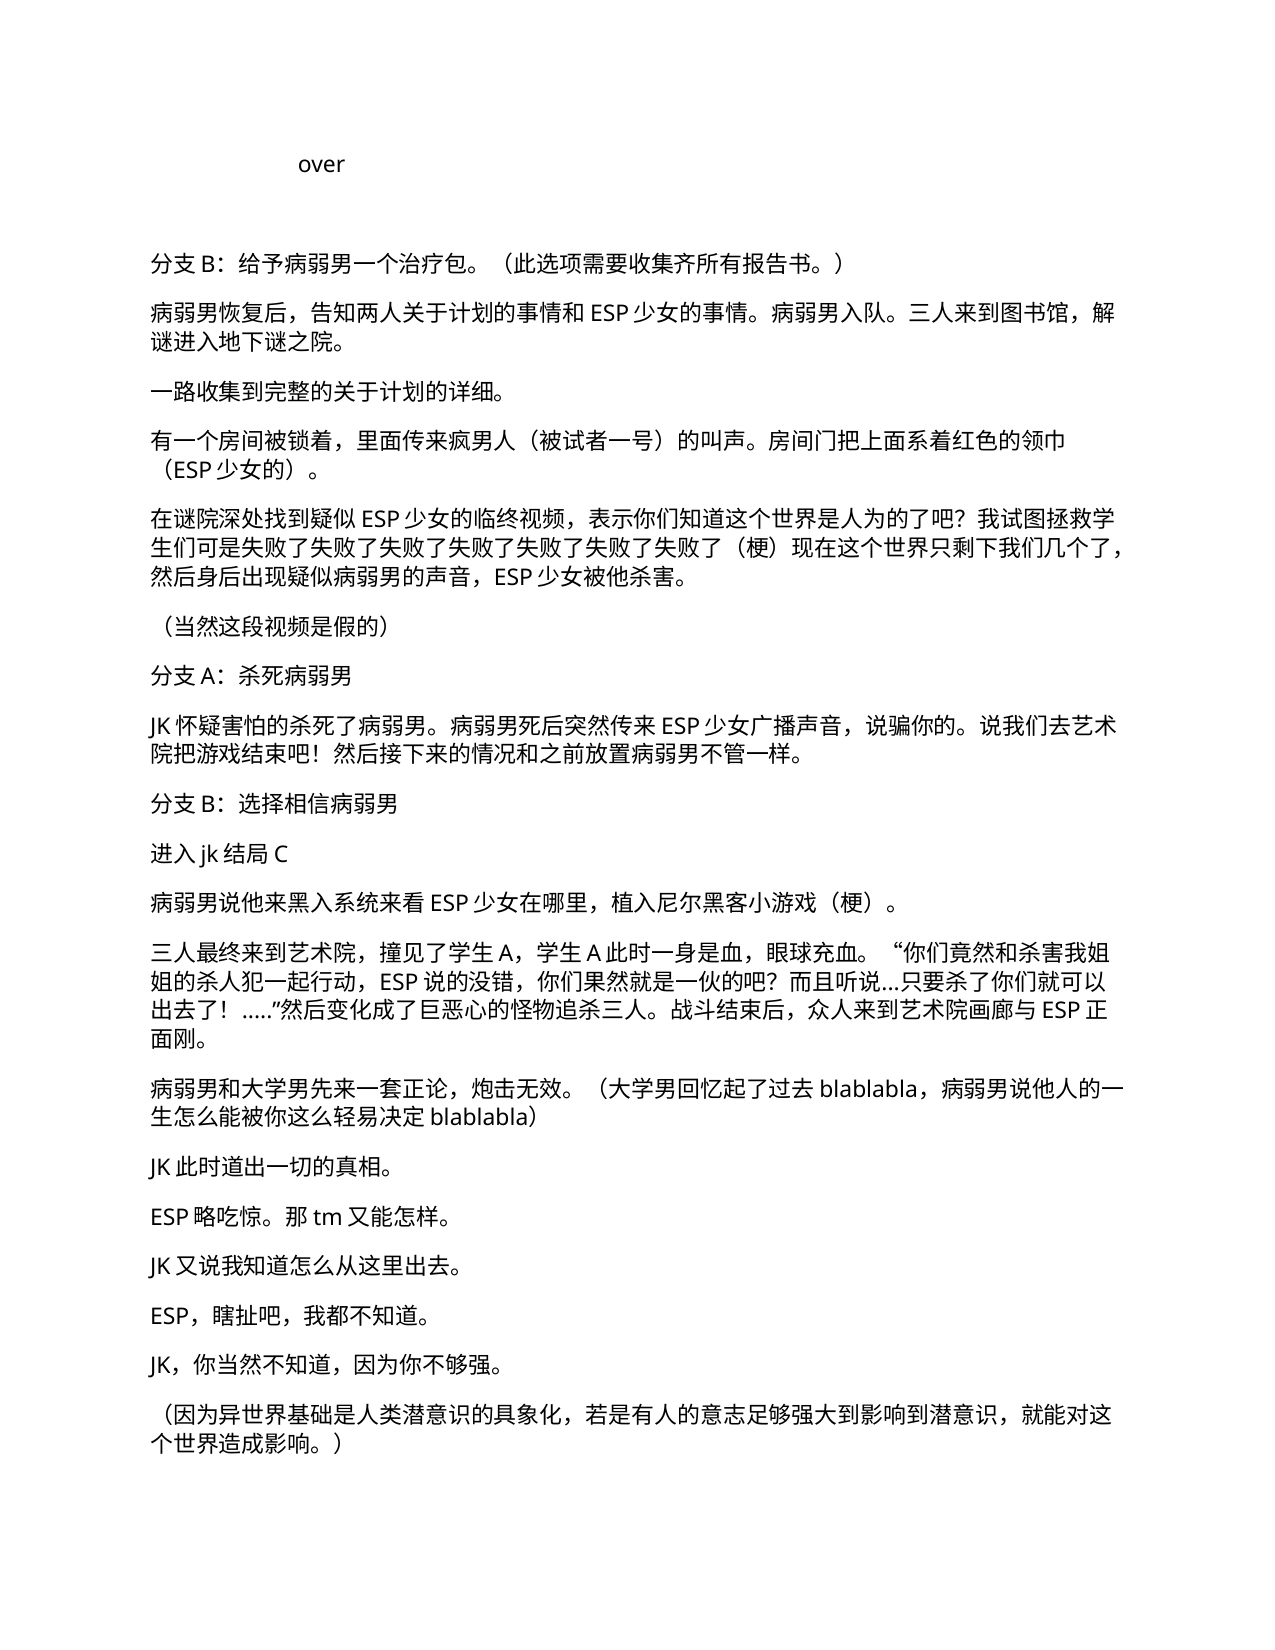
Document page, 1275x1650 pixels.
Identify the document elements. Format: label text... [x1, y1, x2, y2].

text （当然这段视频是假的） [150, 612, 1125, 641]
text 三人最终来到艺术院，撞见了学生A，学生A此时一身是血，眼球充血。“你们竟然和杀害我姐姐的杀人犯一起行动，ESP说的没错，你们果然就是一伙的吧？而且听说...只要杀了你们就可以出去了！.....”然后变化成了巨恶心的怪物追杀三人。战斗结束后，众人来到艺术院画廊与ESP正面刚。 [150, 938, 1125, 1053]
text ESP略吃惊。那tm又能怎样。 [150, 1202, 1125, 1231]
text JK，你当然不知道，因为你不够强。 [150, 1351, 1125, 1379]
text （因为异世界基础是人类潜意识的具象化，若是有人的意志足够强大到影响到潜意识，就能对这个世界造成影响。） [150, 1400, 1125, 1458]
text 病弱男和大学男先来一套正论，炮击无效。（大学男回忆起了过去blablabla，病弱男说他人的一生怎么能被你这么轻易决定blablabla） [150, 1074, 1125, 1132]
text 分支B：选择相信病弱男 [150, 789, 1125, 818]
text 分支A：杀死病弱男 [150, 662, 1125, 690]
text JK此时道出一切的真相。 [150, 1152, 1125, 1181]
text 进入jk结局C [150, 839, 1125, 868]
text 若之前没有遭遇友人A与B，JK与父亲进入“画”，永远留在了这里。Game over [202, 150, 1125, 179]
text JK又说我知道怎么从这里出去。 [150, 1252, 1125, 1280]
text 在谜院深处找到疑似ESP少女的临终视频，表示你们知道这个世界是人为的了吧？我试图拯救学生们可是失败了失败了失败了失败了失败了失败了失败了（梗）现在这个世界只剩下我们几个了，然后身后出现疑似病弱男的声音，ESP少女被他杀害。 [150, 505, 1125, 591]
text 一路收集到完整的关于计划的详细。 [150, 377, 1125, 406]
text JK怀疑害怕的杀死了病弱男。病弱男死后突然传来ESP少女广播声音，说骗你的。说我们去艺术院把游戏结束吧！然后接下来的情况和之前放置病弱男不管一样。 [150, 711, 1125, 769]
text 病弱男恢复后，告知两人关于计划的事情和ESP少女的事情。病弱男入队。三人来到图书馆，解谜进入地下谜之院。 [150, 299, 1125, 356]
text 分支B：给予病弱男一个治疗包。（此选项需要收集齐所有报告书。） [150, 249, 1125, 278]
text 病弱男说他来黑入系统来看ESP少女在哪里，植入尼尔黑客小游戏（梗）。 [150, 889, 1125, 917]
text 有一个房间被锁着，里面传来疯男人（被试者一号）的叫声。房间门把上面系着红色的领巾（ESP少女的）。 [150, 427, 1125, 484]
text ESP，瞎扯吧，我都不知道。 [150, 1301, 1125, 1330]
